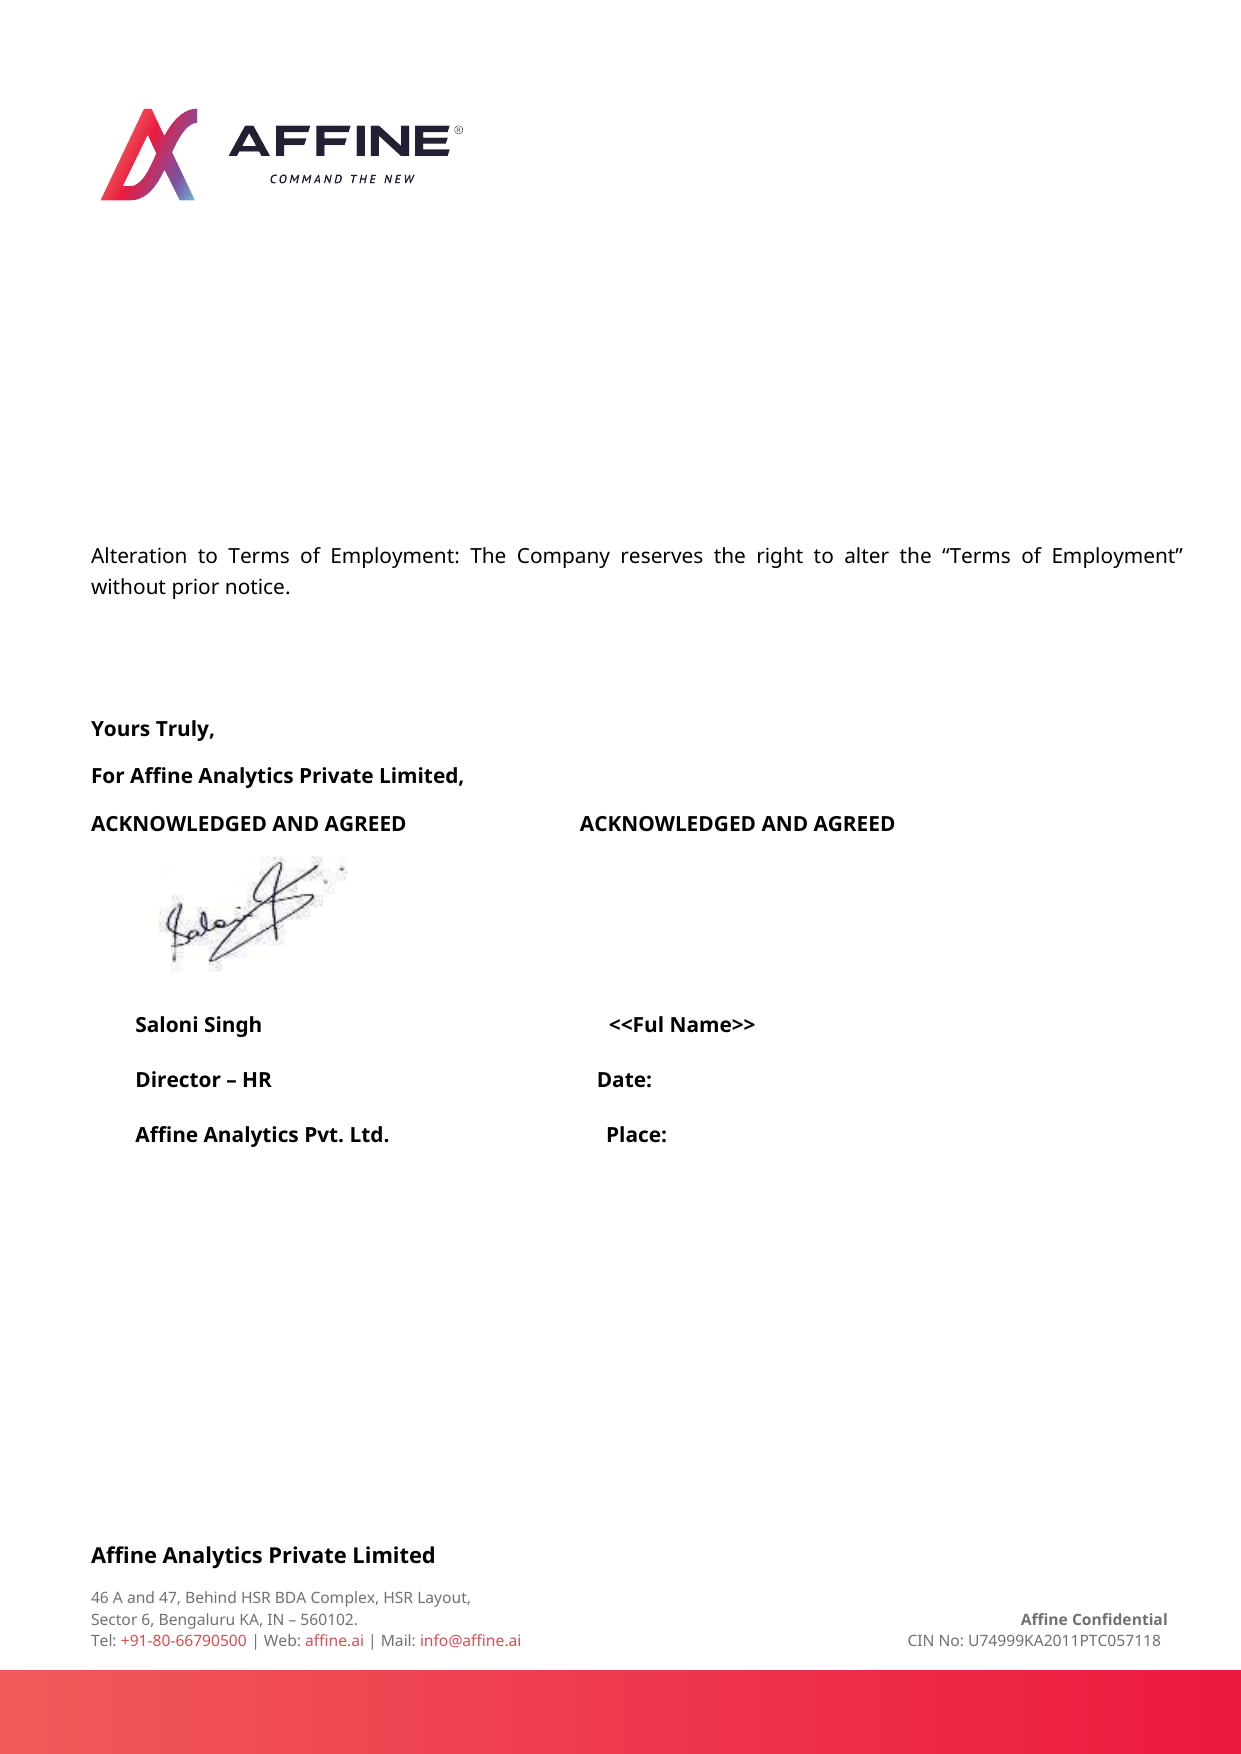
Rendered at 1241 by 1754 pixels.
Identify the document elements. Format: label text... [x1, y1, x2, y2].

text For Affine Analytics Private Limited, [91, 761, 1184, 790]
picture [146, 856, 347, 973]
text Saloni Singh <<Ful Name>> [135, 1011, 1140, 1039]
text Yours Truly, [91, 714, 1184, 743]
picture [91, 97, 468, 215]
text Alteration to Terms of Employment: The Company reserves the right to alter the “Terms of Employment” without prior notice. [91, 542, 1184, 601]
text Director – HR Date: [135, 1066, 1140, 1094]
text Affine Analytics Pvt. Ltd. Place: [135, 1121, 1140, 1149]
text ACKNOWLEDGED AND AGREED ACKNOWLEDGED AND AGREED [91, 809, 1184, 837]
